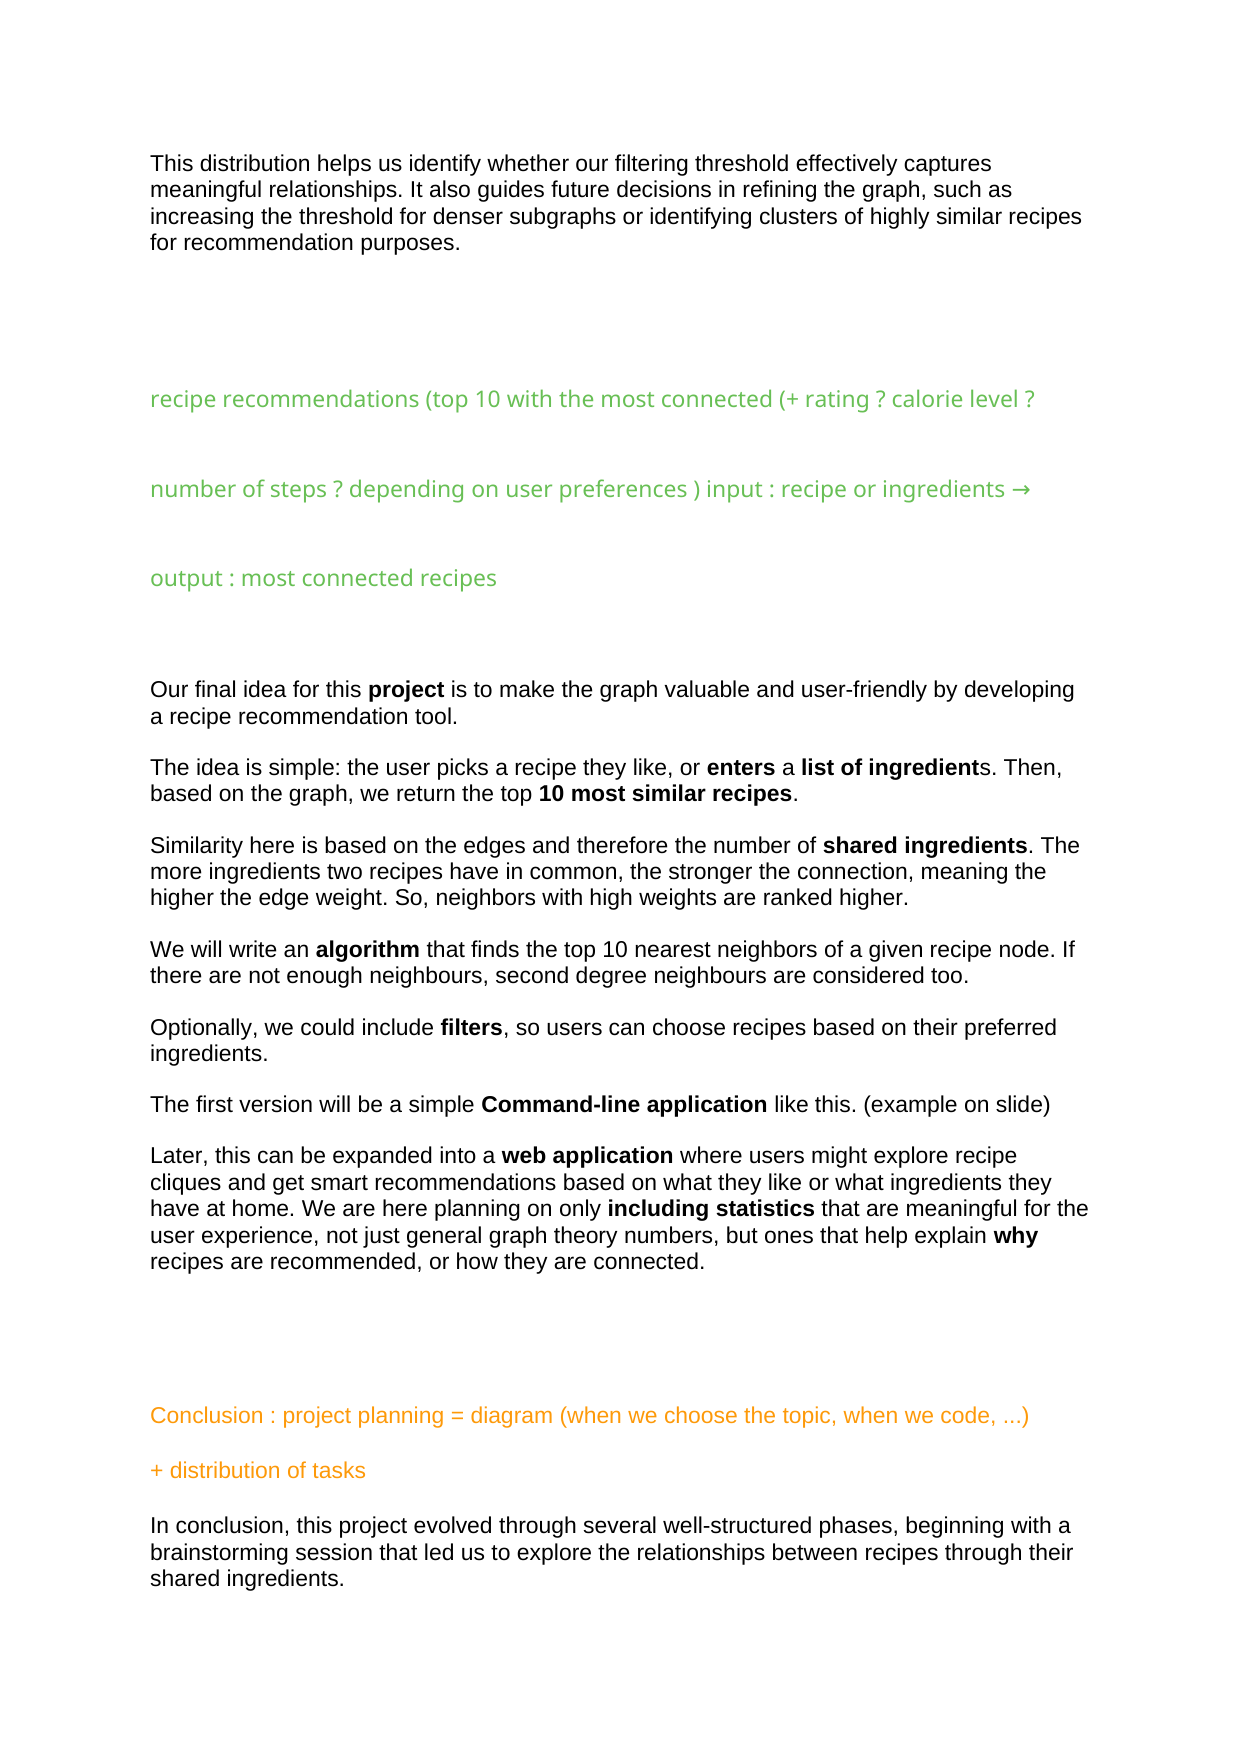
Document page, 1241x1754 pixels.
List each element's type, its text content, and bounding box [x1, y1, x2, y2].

text Later, this can be expanded into a web application where users might explore recipe cliques and get smart recommendations based on what they like or what ingredients they have at home. We are here planning on only including statistics that are meaningful for the user experience, not just general graph theory numbers, but ones that help explain why recipes are recommended, or how they are connected. [150, 1142, 1090, 1274]
text Similarity here is based on the edges and therefore the number of shared ingredients. The more ingredients two recipes have in common, the stronger the connection, meaning the higher the edge weight. So, neighbors with high weights are ranked higher. [150, 832, 1090, 911]
text We will write an algorithm that finds the top 10 nearest neighbors of a given recipe node. If there are not enough neighbours, second degree neighbours are considered too. [150, 936, 1090, 988]
text The idea is simple: the user picks a recipe they like, or enters a list of ingredients. Then, based on the graph, we return the top 10 most similar recipes. [150, 754, 1090, 807]
text The first version will be a simple Command-line application like this. (example on slide) [150, 1091, 1090, 1117]
text Optionally, we could include filters, so users can choose recipes based on their preferred ingredients. [150, 1013, 1090, 1066]
text This distribution helps us identify whether our filtering threshold effectively captures meaningful relationships. It also guides future decisions in refining the graph, such as increasing the threshold for denser subgraphs or identifying clusters of highly similar recipes for recommendation purposes. [150, 150, 1090, 255]
text In conclusion, this project evolved through several well-structured phases, beginning with a brainstorming session that led us to explore the relationships between recipes through their shared ingredients. [150, 1512, 1090, 1591]
text + distribution of tasks [150, 1457, 1090, 1483]
text Our final idea for this project is to make the graph valuable and user-friendly by developing a recipe recommendation tool. [150, 676, 1090, 729]
text recipe recommendations (top 10 with the most connected (+ rating ? calorie level ? number of steps ? depending on user preferences ) input : recipe or ingredients → output : most connected recipes [150, 383, 1090, 593]
text Conclusion : project planning = diagram (when we choose the topic, when we code, ...) [150, 1402, 1090, 1428]
